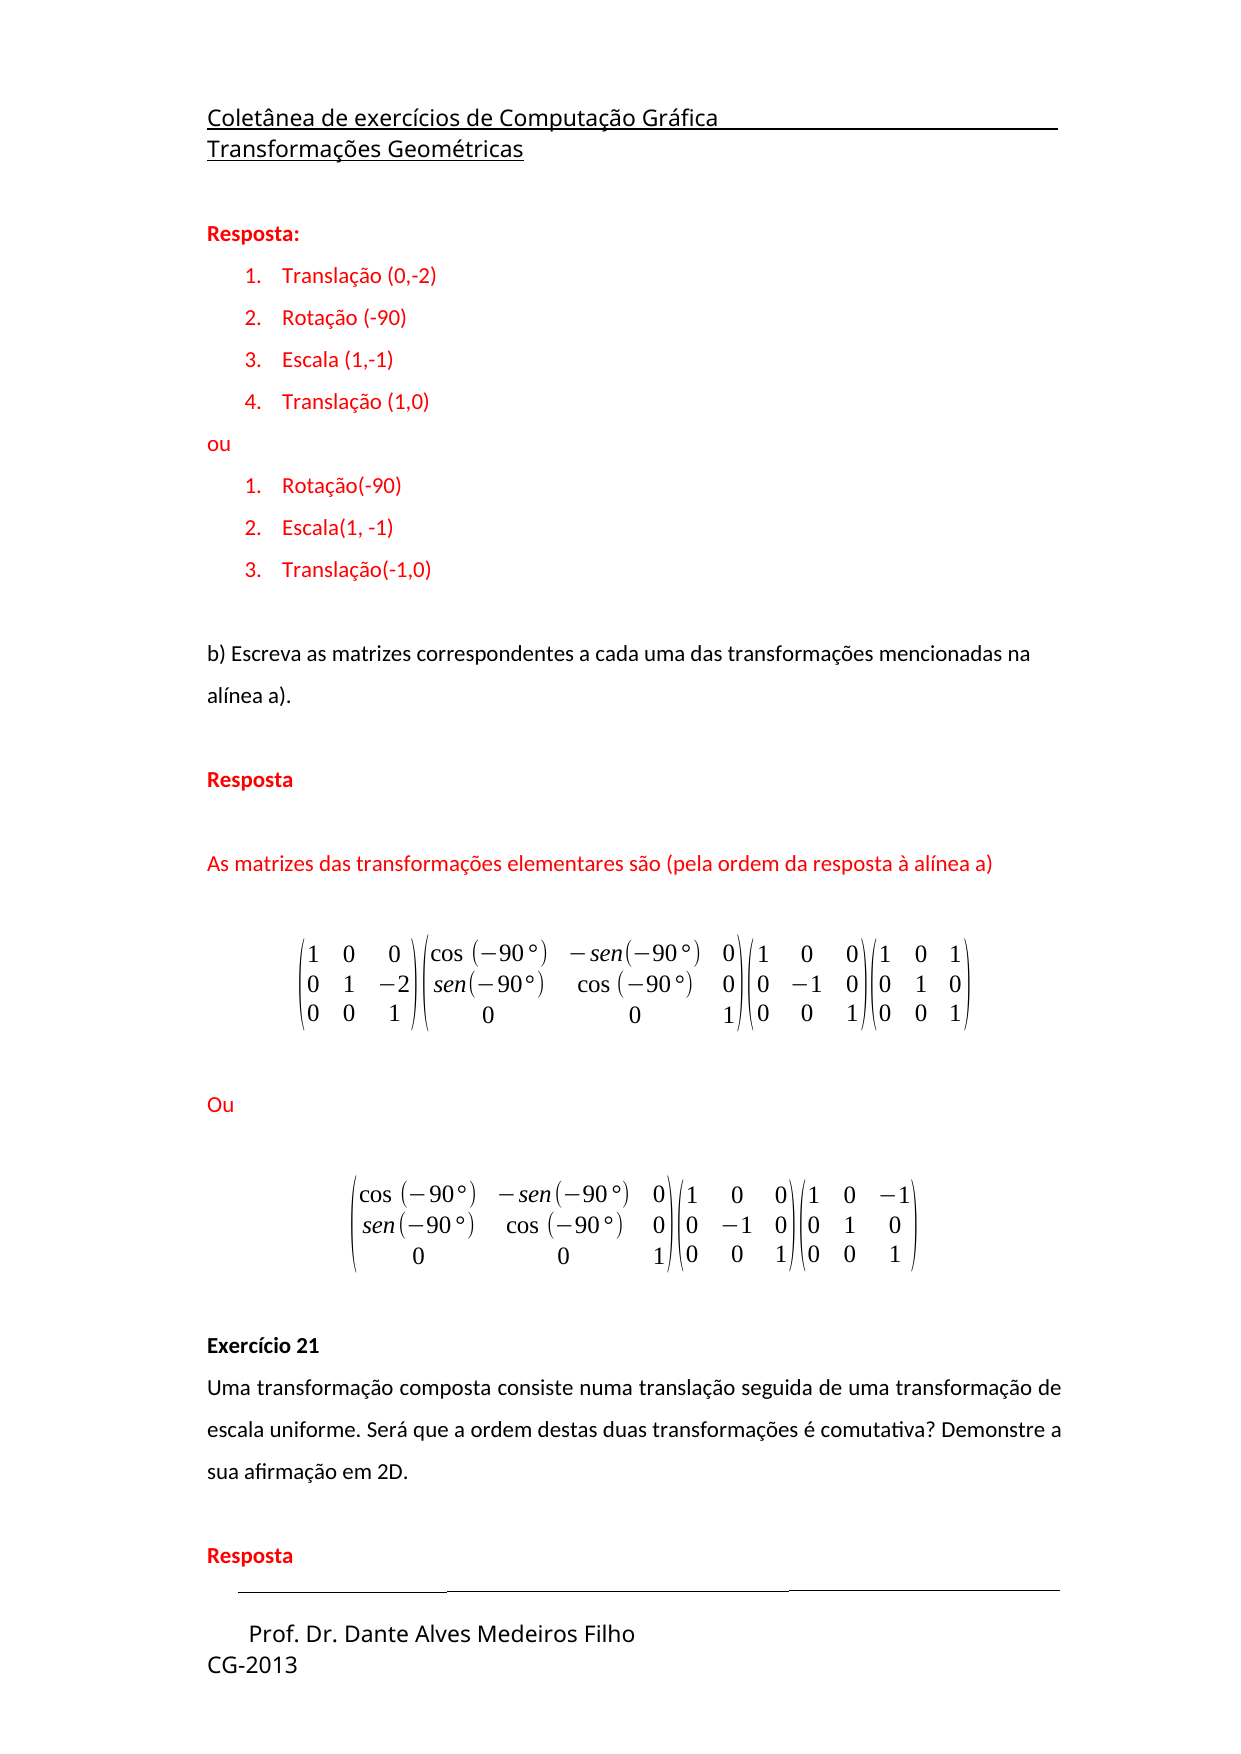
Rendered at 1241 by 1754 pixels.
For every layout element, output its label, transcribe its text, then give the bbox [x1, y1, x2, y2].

text Exercício 21 [207, 1331, 1063, 1359]
text Ou [207, 1090, 1063, 1118]
list Escala (1,-1) [244, 345, 1063, 373]
text Resposta [207, 765, 1063, 793]
text alínea a). [207, 681, 1063, 709]
text Resposta: [207, 219, 1063, 247]
list Escala(1, -1) [244, 513, 1063, 541]
text As matrizes das transformações elementares são (pela ordem da resposta à alínea a) [207, 849, 1063, 877]
list Translação (1,0) [244, 387, 1063, 415]
list Rotação(-90) [244, 471, 1063, 499]
list Translação(-1,0) [244, 555, 1063, 583]
text Uma transformação composta consiste numa translação seguida de uma transformação de escala uniforme. Será que a ordem destas duas transformações é comutativa? Demonstre a sua afirmação em 2D. [207, 1373, 1063, 1485]
text Resposta [207, 1541, 1063, 1569]
text ou [207, 429, 1063, 457]
list Rotação (-90) [244, 303, 1063, 331]
list Translação (0,-2) [244, 261, 1063, 289]
text b) Escreva as matrizes correspondentes a cada uma das transformações mencionadas na [207, 639, 1063, 667]
